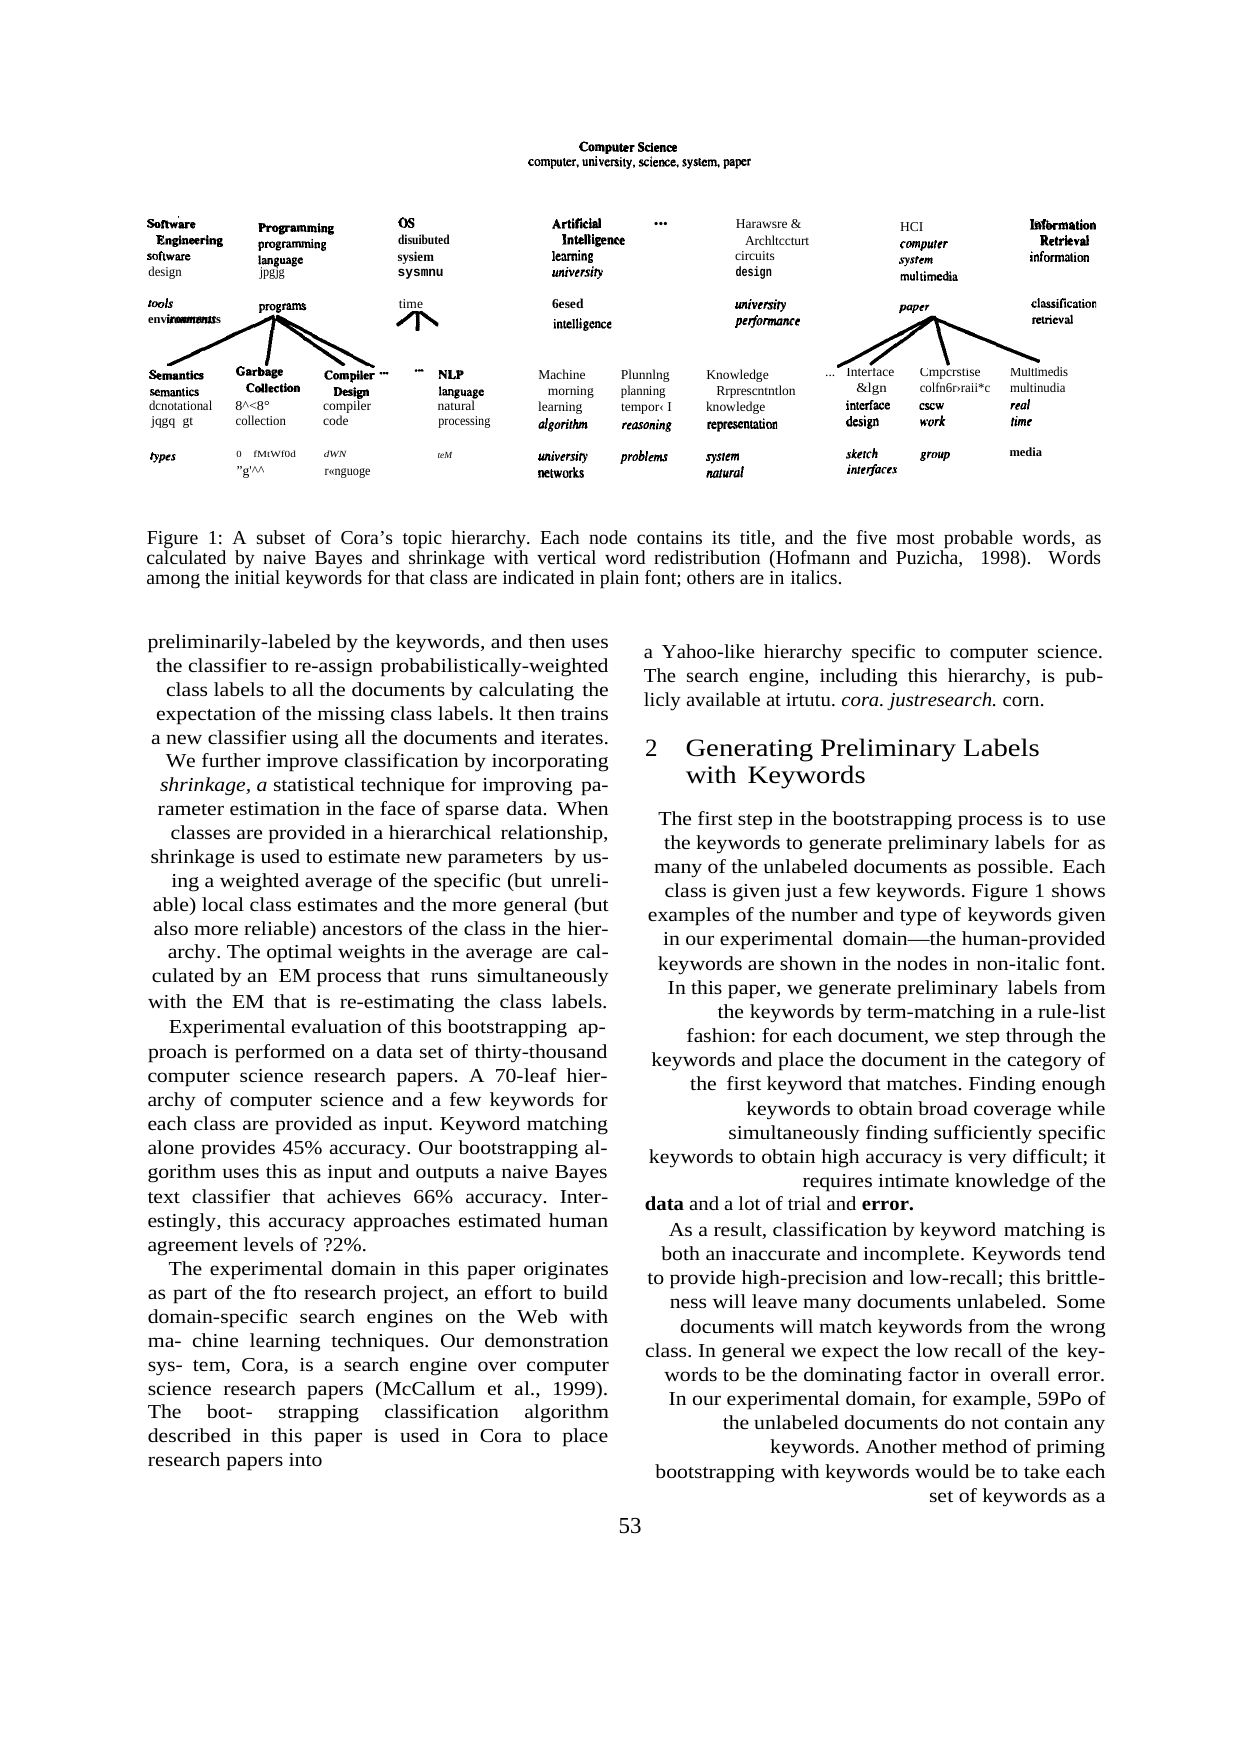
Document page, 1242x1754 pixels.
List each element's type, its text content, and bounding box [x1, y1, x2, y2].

text design [735, 265, 816, 280]
text ”g'^^ r«nguoge [236, 463, 373, 478]
text preliminarily-labeled by the keywords, and then uses the classifier to re-assign probabilistically-weighted class labels to all the documents by calculating the expectation of the missing class labels. lt then trains a new classifier using all the documents and iterates. We further improve classification by incorporating shrinkage, a statistical technique for improving pa- rameter estimation in the face of sparse data. When classes are provided in a hierarchical relationship, shrinkage is used to estimate new parameters by us- ing a weighted average of the specific (but unreli- able) local class estimates and the more general (but also more reliable) ancestors of the class in the hier- archy. The optimal weights in the average are cal- culated by an EM process that runs simultaneously [147, 630, 608, 987]
text 6esed [549, 296, 585, 311]
text disuibuted sysiem sysmnu [397, 232, 452, 281]
text ... Interface Cmpcrstise Multlmedis &lgn colfn6r›raii*c multinudia [825, 364, 1071, 396]
picture [1040, 235, 1089, 246]
picture [735, 299, 786, 312]
text a Yahoo-like hierarchy specific to computer science. The search engine, including this hierarchy, is pub- licly available at irtutu. cora. justresearch. corn. [643, 640, 1104, 711]
picture [147, 216, 334, 267]
text ••• Harawsre & Archltccturt [653, 216, 812, 248]
text proach is performed on a data set of thirty-thousand computer science research papers. A 70-leaf hier- archy of computer science and a few keywords for each class are provided as input. Keyword matching alone provides 45% accuracy. Our bootstrapping al- gorithm uses this as input and outputs a naive Bayes text classifier that achieves 66% accuracy. Inter- estingly, this accuracy approaches estimated human agreement levels of ?2%. [147, 1040, 609, 1256]
text data and a lot of trial and error. [644, 1193, 1137, 1215]
picture [846, 448, 950, 461]
text As a result, classification by keyword matching is both an inaccurate and incomplete. Keywords tend to provide high-precision and low-recall; this brittle- ness will leave many documents unlabeled. Some documents will match keywords from the wrong class. In general we expect the low recall of the key- words to be the dominating factor in overall error. In our experimental domain, for example, 59Po of the unlabeled documents do not contain any keywords. Another method of priming bootstrapping with keywords would be to take each set of keywords as a [644, 1218, 1105, 1507]
text design jpgjg [148, 264, 287, 279]
text jqgq gt collection code processing [151, 414, 494, 428]
picture [899, 256, 958, 281]
picture [837, 298, 1097, 368]
picture [552, 218, 601, 229]
picture [562, 234, 625, 247]
text The first step in the bootstrapping process is to use the keywords to generate preliminary labels for as many of the unlabeled documents as possible. Each class is given just a few keywords. Figure 1 shows examples of the number and type of keywords given in our experimental domain—the human-provided keywords are shown in the nodes in non-italic font. In this paper, we generate preliminary labels from the keywords by term-matching in a rule-list fashion: for each document, we step through the keywords and place the document in the category of the first keyword that matches. Finding enough keywords to obtain broad coverage while simultaneously finding sufficiently specific keywords to obtain high accuracy is very difficult; it requires intimate knowledge of the [644, 807, 1106, 1192]
picture [538, 418, 778, 432]
text circuits [735, 248, 816, 264]
picture [579, 141, 677, 154]
picture [396, 311, 439, 331]
picture [846, 415, 1032, 429]
text media [1009, 445, 1137, 459]
picture [552, 250, 593, 263]
subtitle Generating Preliminary Labels with Keywords [645, 734, 1056, 789]
text with the EM that is re-estimating the class labels. Experimental evaluation of this bootstrapping ap- [148, 990, 609, 1037]
picture [735, 315, 800, 328]
picture [846, 399, 1030, 410]
picture [148, 298, 484, 399]
picture [1030, 251, 1089, 262]
text The experimental domain in this paper originates as part of the fto research project, an effort to build domain-specific search engines on the Web with ma- chine learning techniques. Our demonstration sys- tem, Cora, is a search engine over computer science research papers (McCallum et al., 1999). The boot- strapping classification algorithm described in this paper is used in Cora to place research papers into [148, 1257, 609, 1471]
text HCI [900, 219, 927, 234]
picture [847, 464, 897, 476]
text Figure 1: A subset of Cora’s topic hierarchy. Each node contains its title, and the five most probable words, as calculated by naive Bayes and shrinkage with vertical word redistribution (Hofmann and Puzicha, 1998). Words among the initial keywords for that class are indicated in plain font; others are in italics. [146, 529, 1104, 588]
text text [1031, 216, 1137, 231]
picture [538, 466, 744, 478]
picture [398, 217, 415, 228]
picture [528, 156, 751, 169]
text Machine Plunnlng Knowledge morning planning Rrprescntntlon [538, 366, 796, 398]
text learning tempor‹ I knowledge [538, 399, 796, 414]
picture [553, 318, 612, 331]
picture [150, 452, 176, 463]
text dcnotational 8^<8° compiler natural [149, 399, 494, 414]
picture [900, 240, 948, 251]
picture [552, 266, 603, 279]
